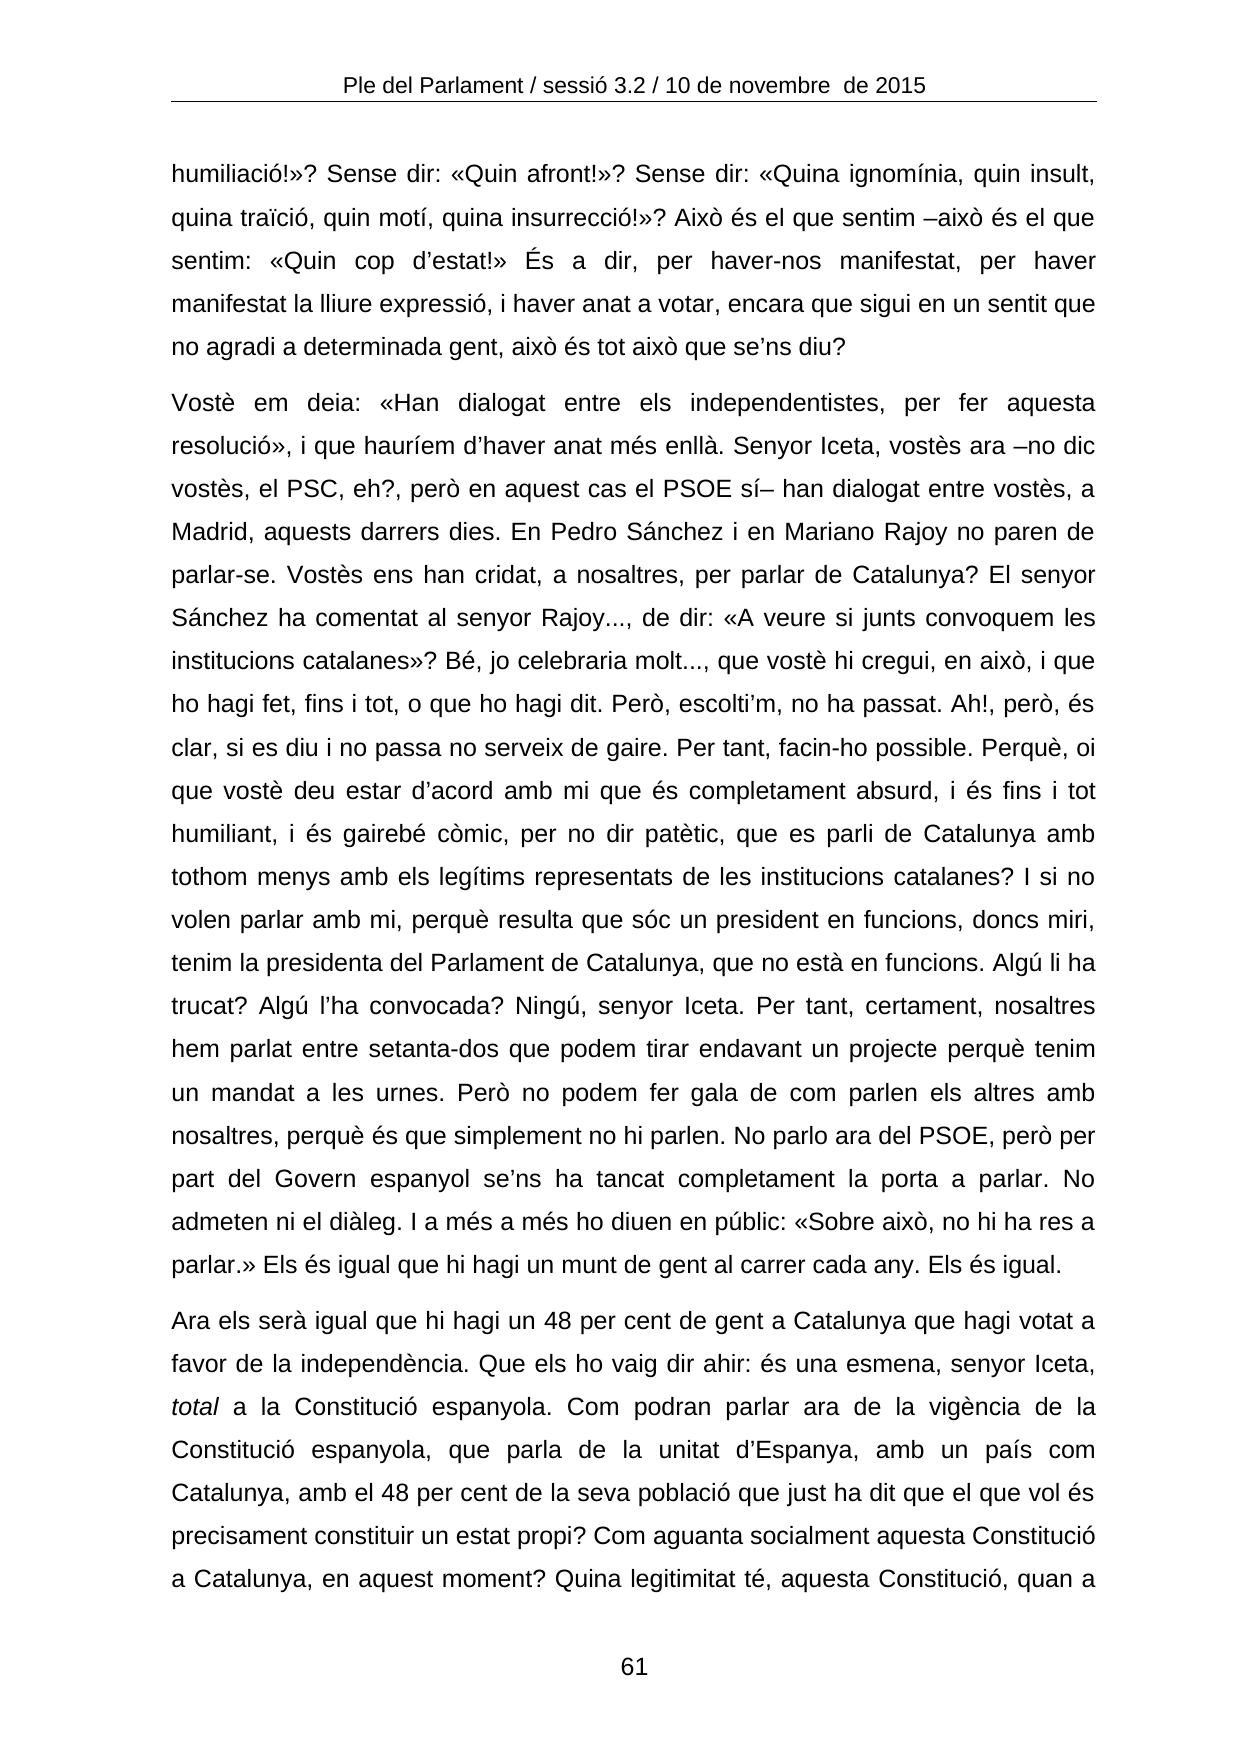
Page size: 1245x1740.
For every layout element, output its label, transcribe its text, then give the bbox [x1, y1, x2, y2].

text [171, 1306, 1097, 1593]
text Vostè em deia: «Han dialogat entre els independentistes, per fer aquesta resolució», i que hauríem d’haver anat més enllà. Senyor Iceta, vostès ara –no dic vostès, el PSC, eh?, però en aquest cas el PSOE sí– han dialogat entre vostès, a Madrid, aquests darrers dies. En Pedro Sánchez i en Mariano Rajoy no paren de parlar-se. Vostès ens han cridat, a nosaltres, per parlar de Catalunya? El senyor Sánchez ha comentat al senyor Rajoy..., de dir: «A veure si junts convoquem les institucions catalanes»? Bé, jo celebraria molt..., que vostè hi cregui, en això, i que ho hagi fet, fins i tot, o que ho hagi dit. Però, escolti’m, no ha passat. Ah!, però, és clar, si es diu i no passa no serveix de gaire. Per tant, facin-ho possible. Perquè, oi que vostè deu estar d’acord amb mi que és completament absurd, i és fins i tot humiliant, i és gairebé còmic, per no dir patètic, que es parli de Catalunya amb tothom menys amb els legítims representats de les institucions catalanes? I si no volen parlar amb mi, perquè resulta que sóc un president en funcions, doncs miri, tenim la presidenta del Parlament de Catalunya, que no està en funcions. Algú li ha trucat? Algú l’ha convocada? Ningú, senyor Iceta. Per tant, certament, nosaltres hem parlat entre setanta-dos que podem tirar endavant un projecte perquè tenim un mandat a les urnes. Però no podem fer gala de com parlen els altres amb nosaltres, perquè és que simplement no hi parlen. No parlo ara del PSOE, però per part del Govern espanyol se’ns ha tancat completament la porta a parlar. No admeten ni el diàleg. I a més a més ho diuen en públic: «Sobre això, no hi ha res a parlar.» Els és igual que hi hagi un munt de gent al carrer cada any. Els és igual. [171, 388, 1097, 1279]
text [171, 159, 1097, 361]
